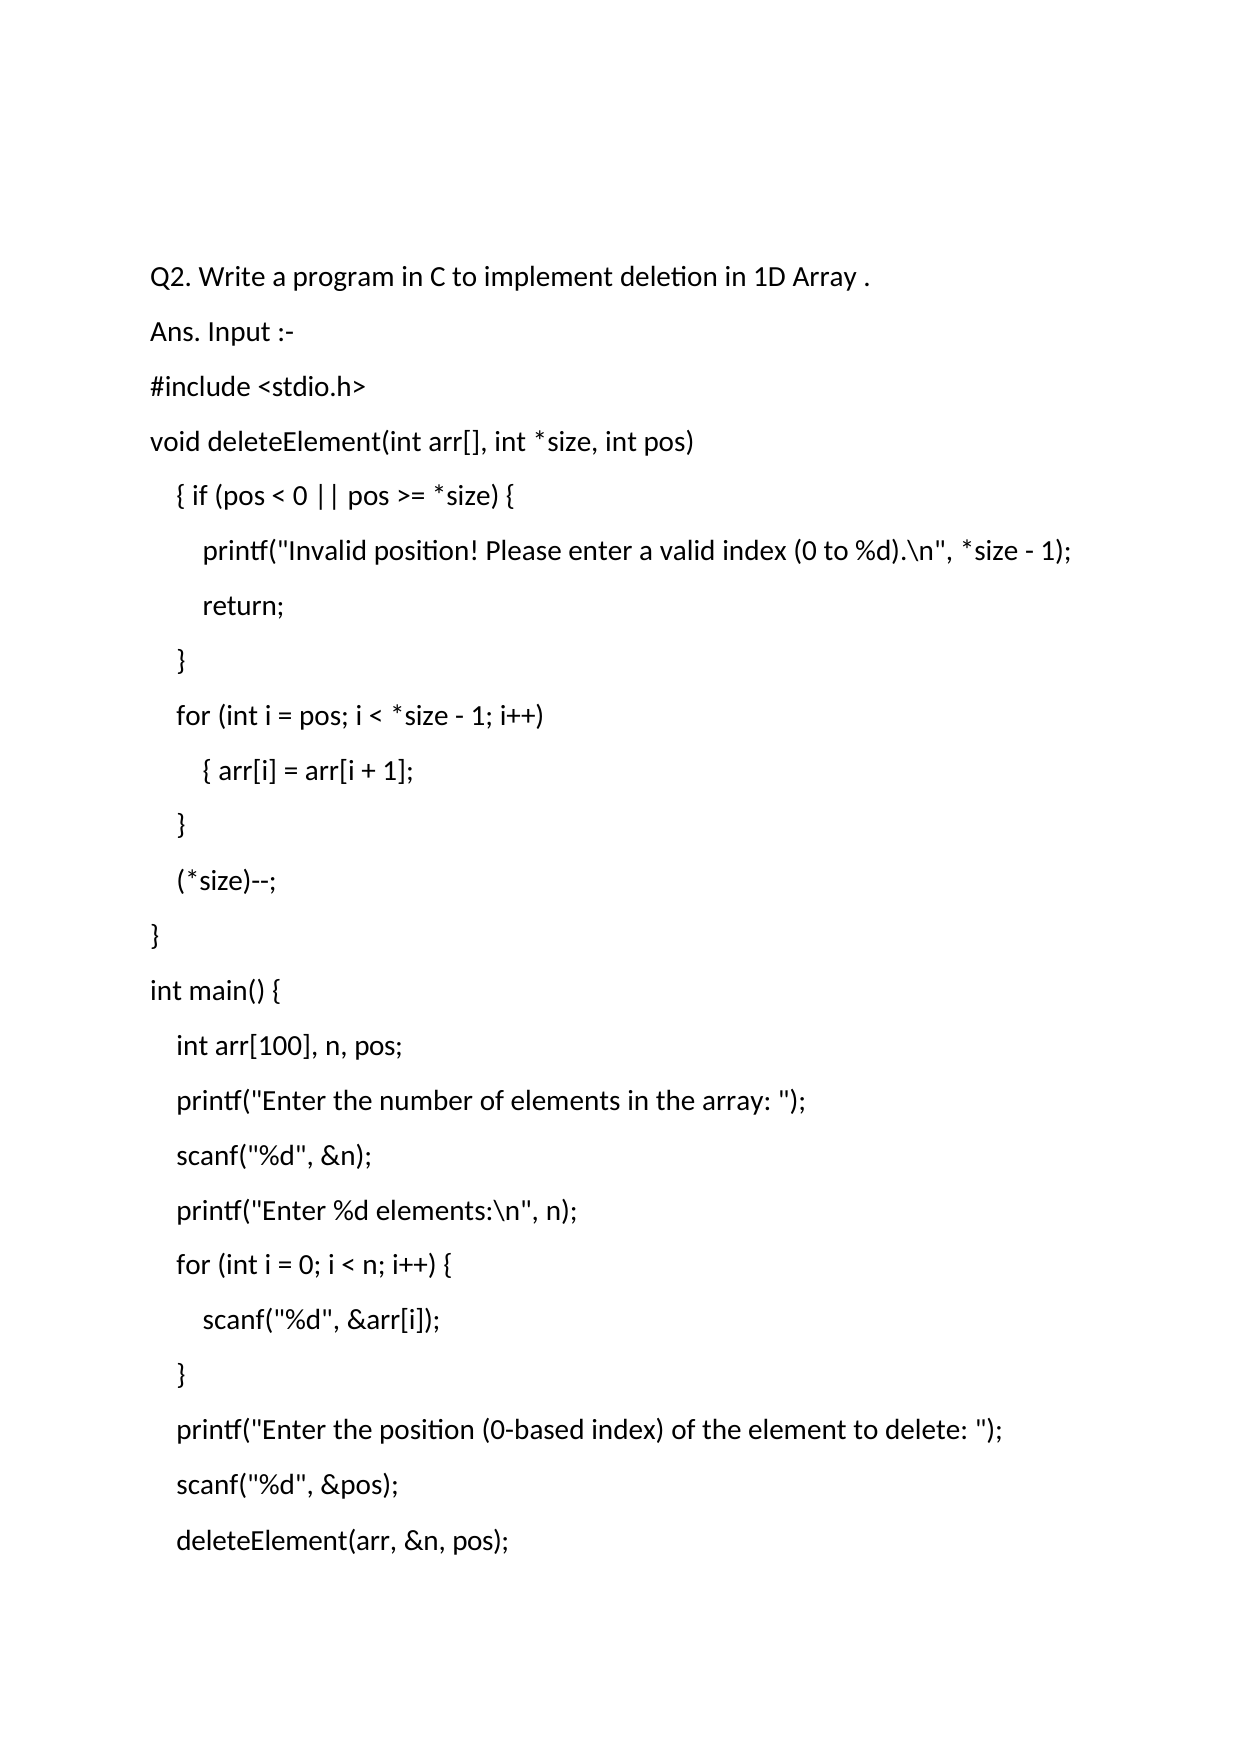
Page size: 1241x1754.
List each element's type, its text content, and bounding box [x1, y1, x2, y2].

text printf("Invalid position! Please enter a valid index (0 to %d).\n", *size - 1); return; [202, 532, 1093, 623]
text int main() { [150, 972, 1093, 1007]
text printf("Enter the position (0-based index) of the element to delete: "); scanf("%d", &pos); [176, 1411, 1093, 1502]
text printf("Enter the number of elements in the array: "); scanf("%d", &n); [176, 1082, 911, 1172]
text } [176, 642, 1093, 677]
text printf("Enter %d elements:\n", n); for (int i = 0; i < n; i++) { [176, 1192, 605, 1282]
text void deleteElement(int arr[], int *size, int pos) { if (pos < 0 || pos >= *size) { [150, 423, 717, 513]
text } [176, 1356, 1093, 1392]
text } [150, 917, 1093, 952]
text for (int i = pos; i < *size - 1; i++) { arr[i] = arr[i + 1]; [176, 697, 582, 787]
text (*size)--; [176, 862, 1093, 897]
text Q2. Write a program in C to implement deletion in 1D Array . Ans. Input :- [150, 258, 911, 348]
text int arr[100], n, pos; [176, 1027, 1093, 1063]
text deleteElement(arr, &n, pos); [176, 1522, 1093, 1557]
text } [176, 806, 1093, 842]
text scanf("%d", &arr[i]); [202, 1301, 1093, 1337]
text #include <stdio.h> [150, 368, 1093, 403]
